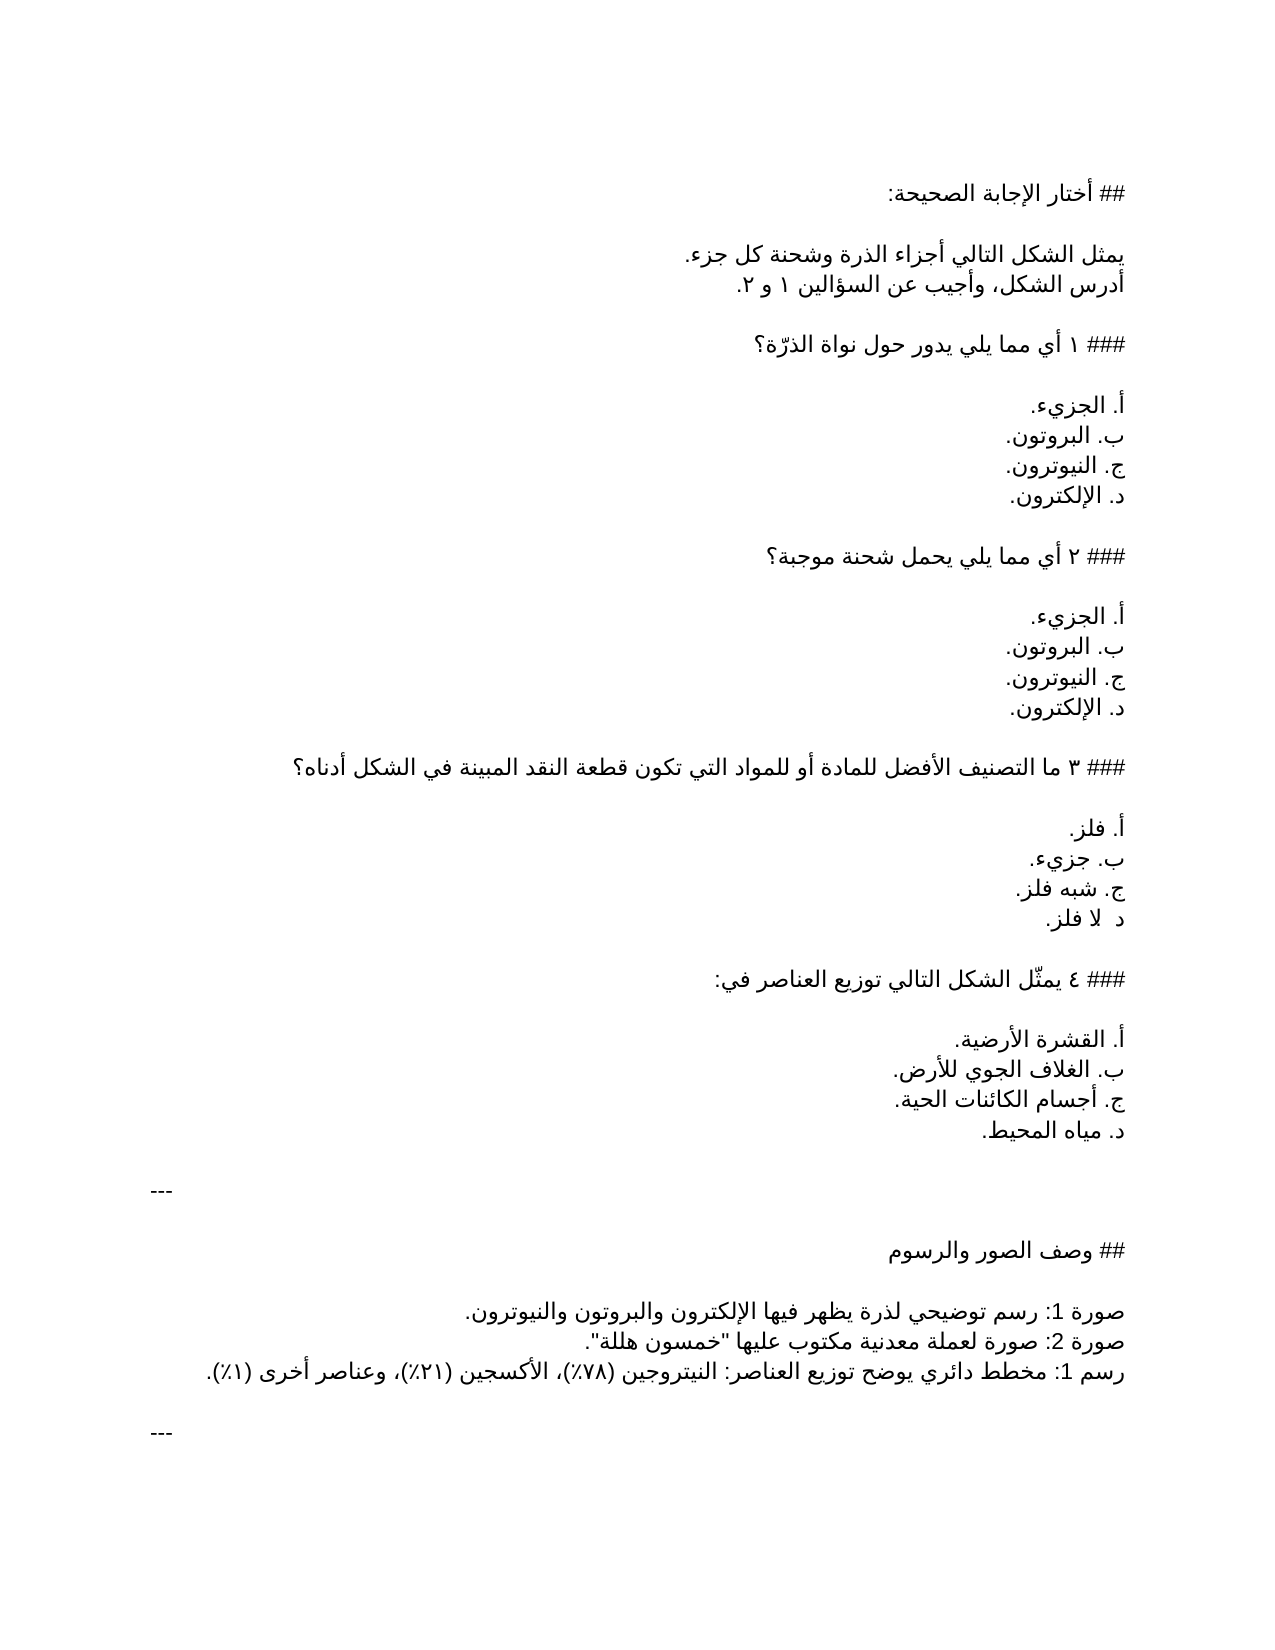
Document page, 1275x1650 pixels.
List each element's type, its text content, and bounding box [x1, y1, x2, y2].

text ### ٢ أي مما يلي يحمل شحنة موجبة؟ [150, 543, 1125, 569]
text ب. البروتون. [150, 422, 1125, 448]
text صورة 1: رسم توضيحي لذرة يظهر فيها الإلكترون والبروتون والنيوترون. [150, 1298, 1125, 1324]
text أ. القشرة الأرضية. [150, 1026, 1125, 1052]
text أ. الجزيء. [150, 392, 1125, 418]
text د. الإلكترون. [150, 482, 1125, 509]
text أدرس الشكل، وأجيب عن السؤالين ١ و ٢. [150, 271, 1125, 297]
text ### ٤ يمثّل الشكل التالي توزيع العناصر في: [150, 966, 1125, 992]
text أ. فلز. [150, 814, 1125, 841]
text صورة 2: صورة لعملة معدنية مكتوب عليها "خمسون هللة". [150, 1328, 1125, 1354]
text ## وصف الصور والرسوم [150, 1237, 1125, 1264]
text ب. الغلاف الجوي للأرض. [150, 1056, 1125, 1083]
text ج. النيوترون. [150, 452, 1125, 478]
text ج. النيوترون. [150, 663, 1125, 690]
text ج. أجسام الكائنات الحية. [150, 1086, 1125, 1113]
text ## أختار الإجابة الصحيحة: [150, 180, 1125, 207]
text ب. جزيء. [150, 845, 1125, 871]
text رسم 1: مخطط دائري يوضح توزيع العناصر: النيتروجين (٧٨٪)، الأكسجين (٢١٪)، وعناصر أخرى (١٪). [150, 1358, 1125, 1385]
text د. لا فلز. [150, 905, 1125, 932]
text د. الإلكترون. [150, 694, 1125, 720]
text --- [150, 1177, 1125, 1203]
text د. مياه المحيط. [150, 1117, 1125, 1143]
text --- [150, 1419, 1125, 1445]
text ### ٣ ما التصنيف الأفضل للمادة أو للمواد التي تكون قطعة النقد المبينة في الشكل أدناه؟ [150, 754, 1125, 781]
text ب. البروتون. [150, 633, 1125, 660]
text ### ١ أي مما يلي يدور حول نواة الذرّة؟ [150, 331, 1125, 358]
text أ. الجزيء. [150, 603, 1125, 629]
text ج. شبه فلز. [150, 875, 1125, 901]
text يمثل الشكل التالي أجزاء الذرة وشحنة كل جزء. [150, 241, 1125, 267]
